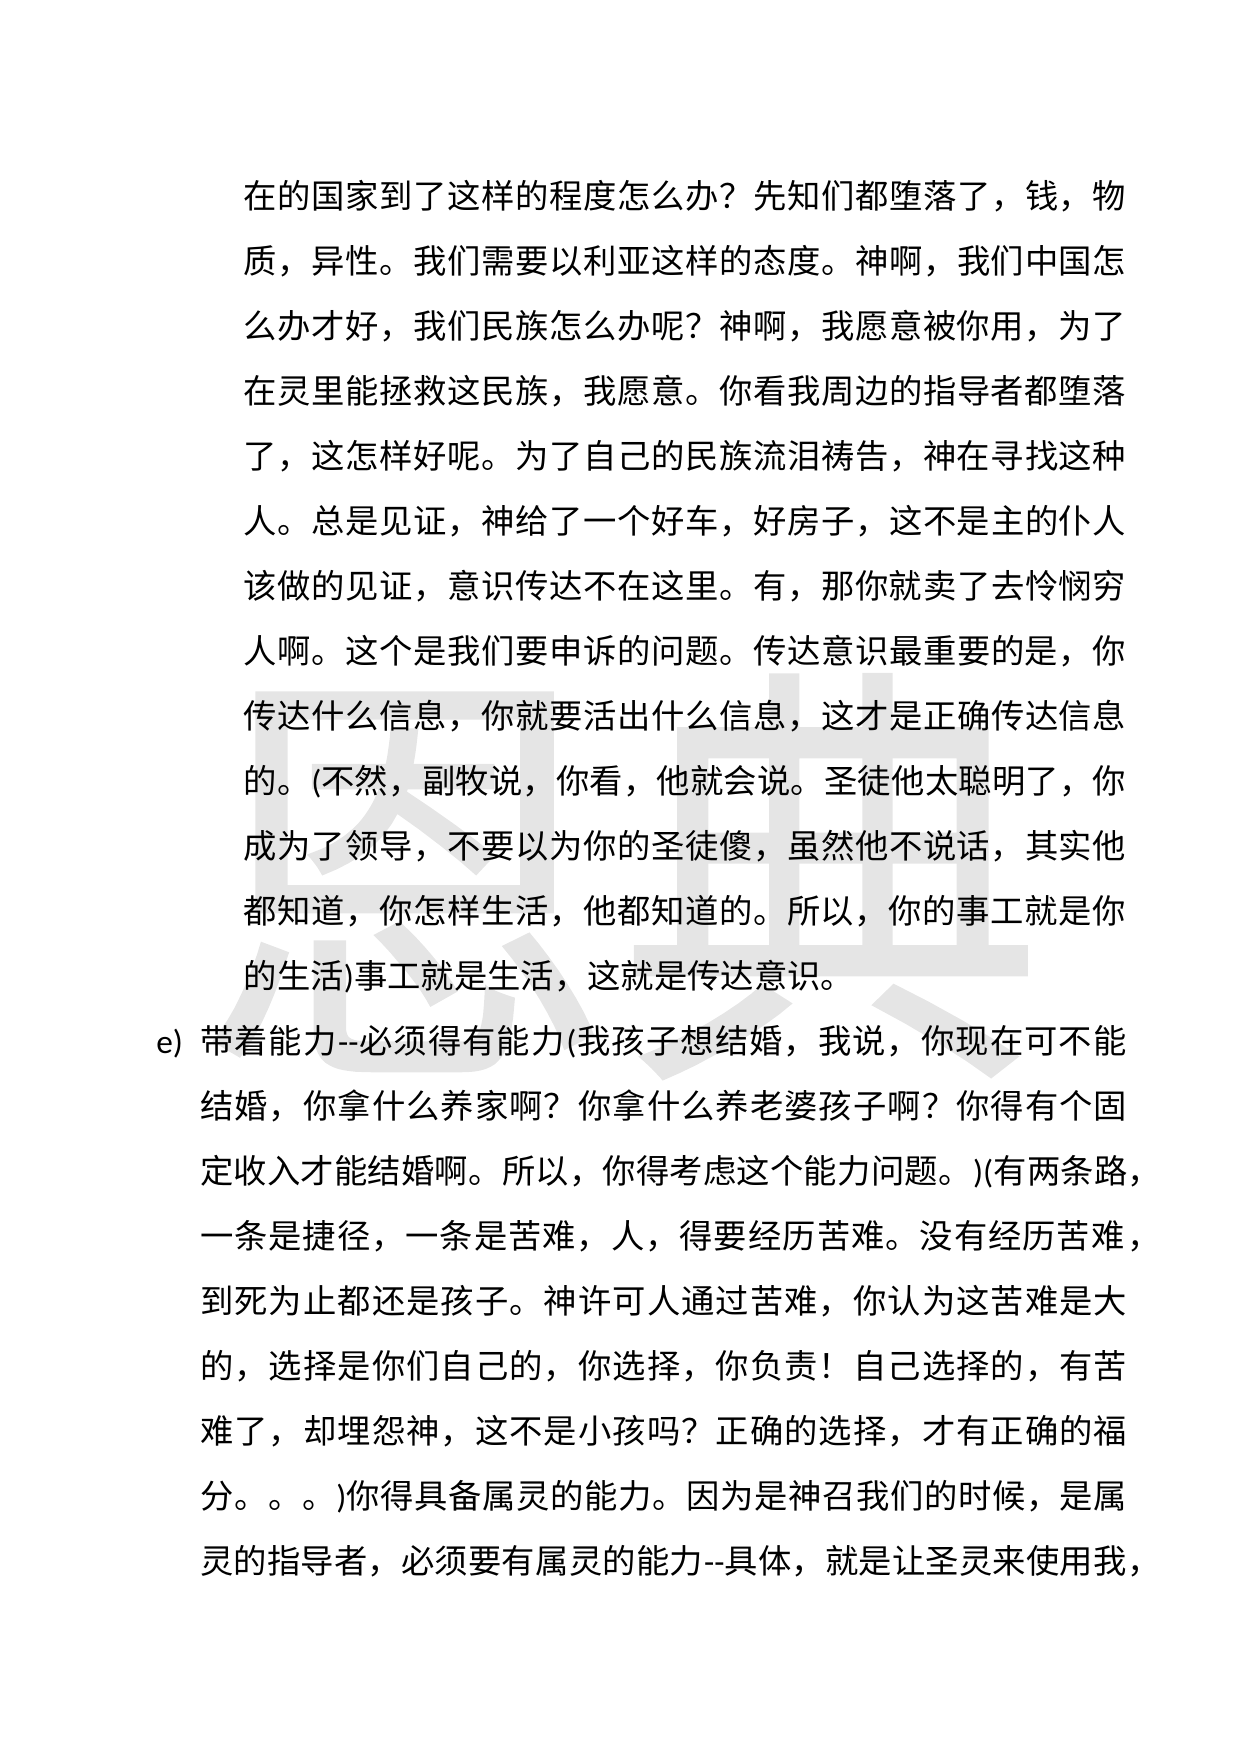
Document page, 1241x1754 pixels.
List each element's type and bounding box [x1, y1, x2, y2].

list [200, 162, 1128, 1007]
list [156, 1007, 1128, 1592]
